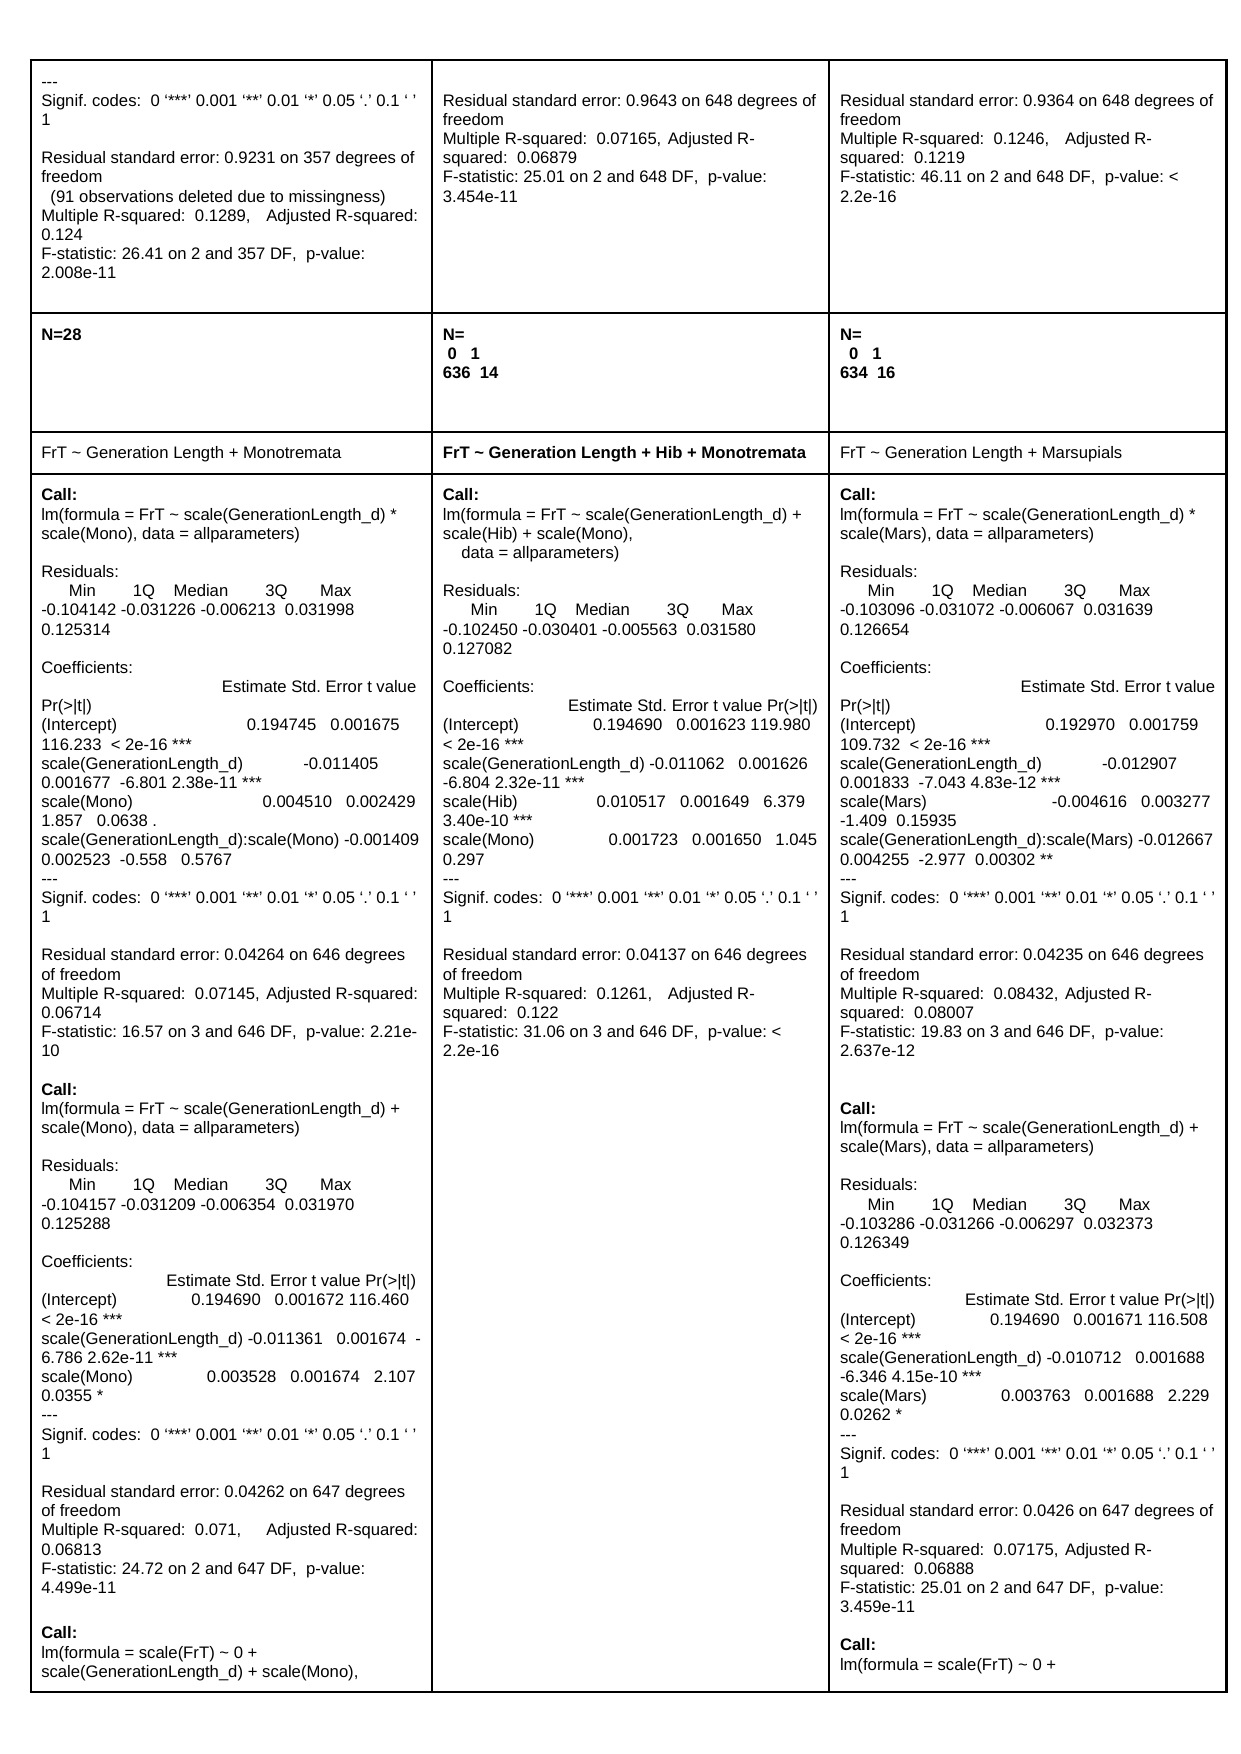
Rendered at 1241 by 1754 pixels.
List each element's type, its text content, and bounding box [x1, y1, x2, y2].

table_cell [32, 475, 431, 1691]
table_cell N=28 [32, 314, 431, 431]
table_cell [32, 61, 431, 312]
table_cell N= 0 1 634 16 [830, 314, 1225, 431]
table_cell FrT ~ Generation Length + Monotremata [32, 433, 431, 473]
table_cell FrT ~ Generation Length + Hib + Monotremata [433, 433, 828, 473]
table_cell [830, 61, 1225, 312]
table_cell FrT ~ Generation Length + Marsupials [830, 433, 1225, 473]
table_cell N= 0 1 636 14 [433, 314, 828, 431]
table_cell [433, 61, 828, 312]
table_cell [433, 475, 828, 1691]
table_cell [830, 475, 1225, 1691]
